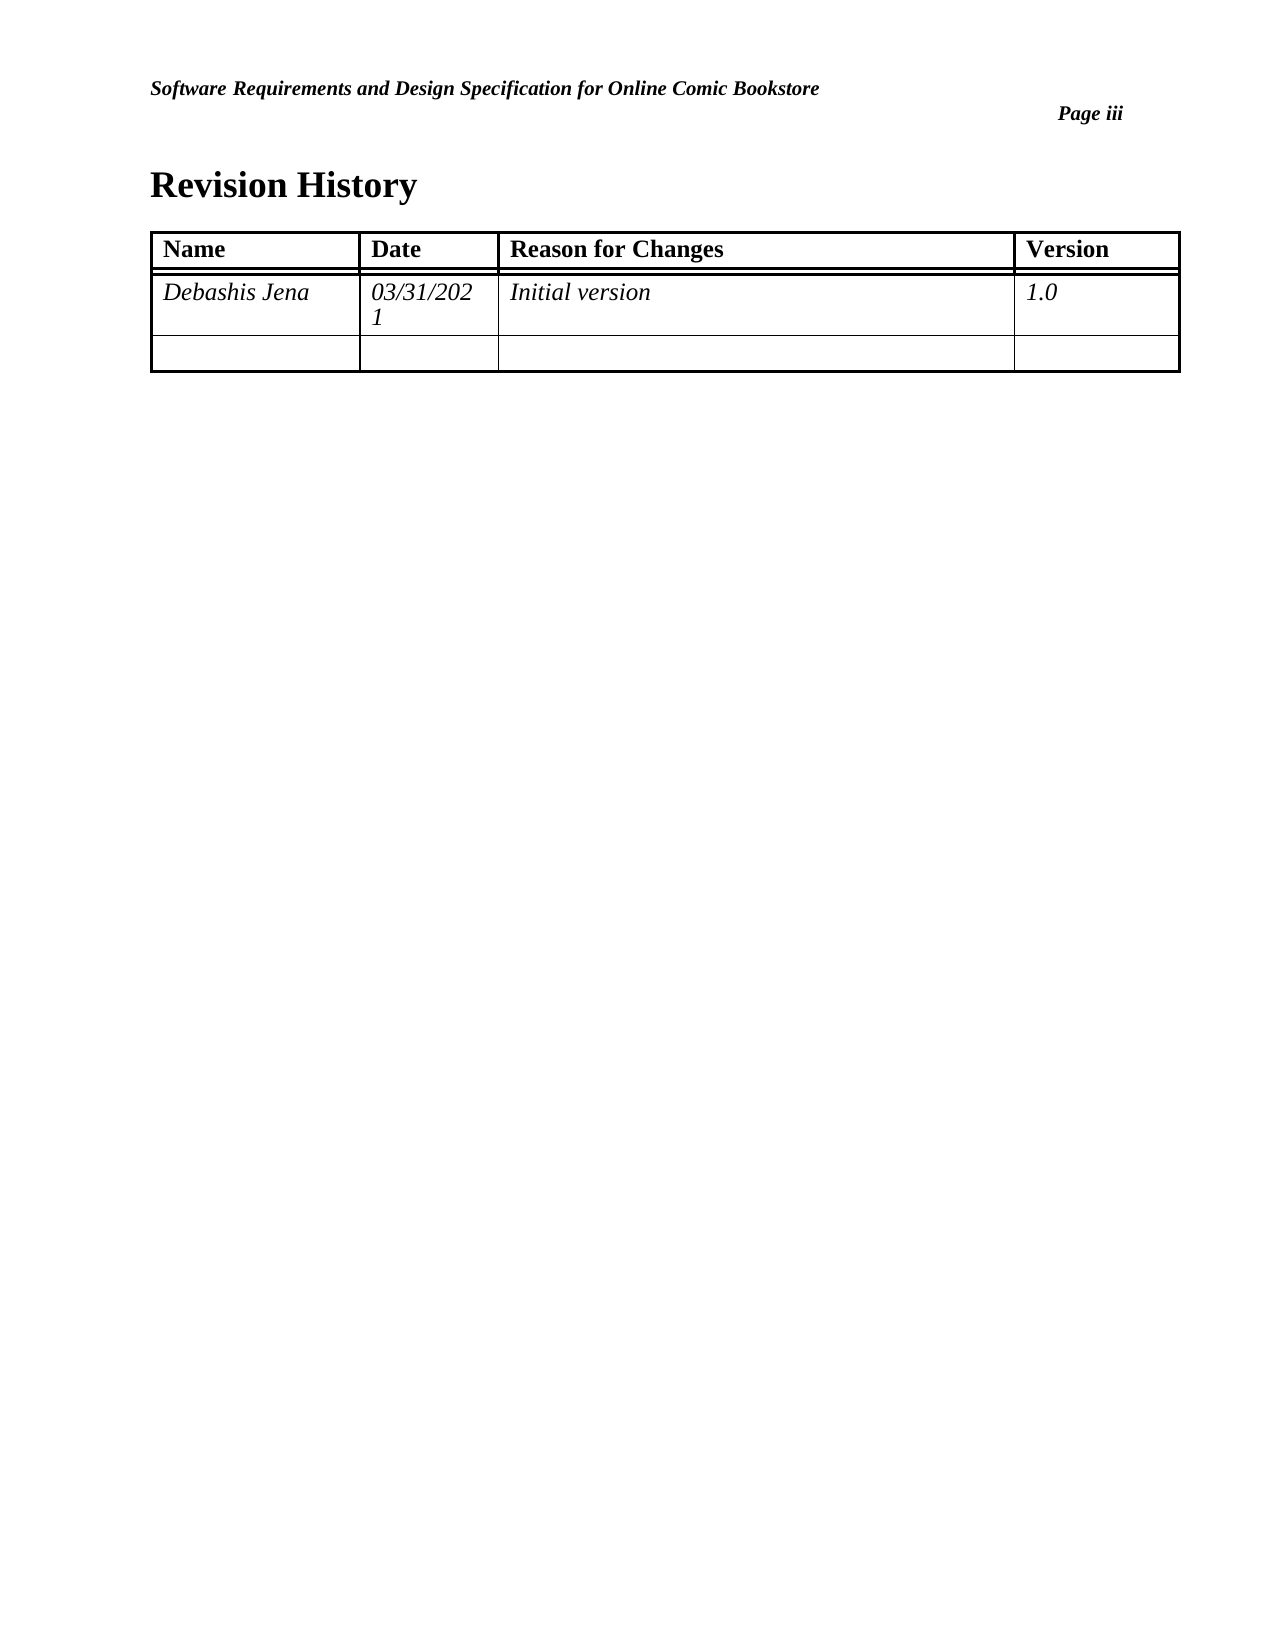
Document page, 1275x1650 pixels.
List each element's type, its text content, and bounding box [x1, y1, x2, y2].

table_cell Debashis Jena [153, 276, 359, 335]
table_header Date [361, 234, 497, 267]
table_cell 1.0 [1015, 276, 1178, 335]
table_cell [499, 336, 1014, 370]
table_cell [153, 336, 359, 370]
table_header Version [1016, 234, 1178, 267]
table_cell Initial version [499, 276, 1014, 335]
table_header Reason for Changes [500, 234, 1013, 267]
text Revision History [150, 162, 1125, 206]
table_header Name [153, 234, 358, 267]
table_cell [1015, 336, 1178, 370]
table_cell [361, 336, 498, 370]
table_cell 03/31/2021 [361, 276, 498, 335]
